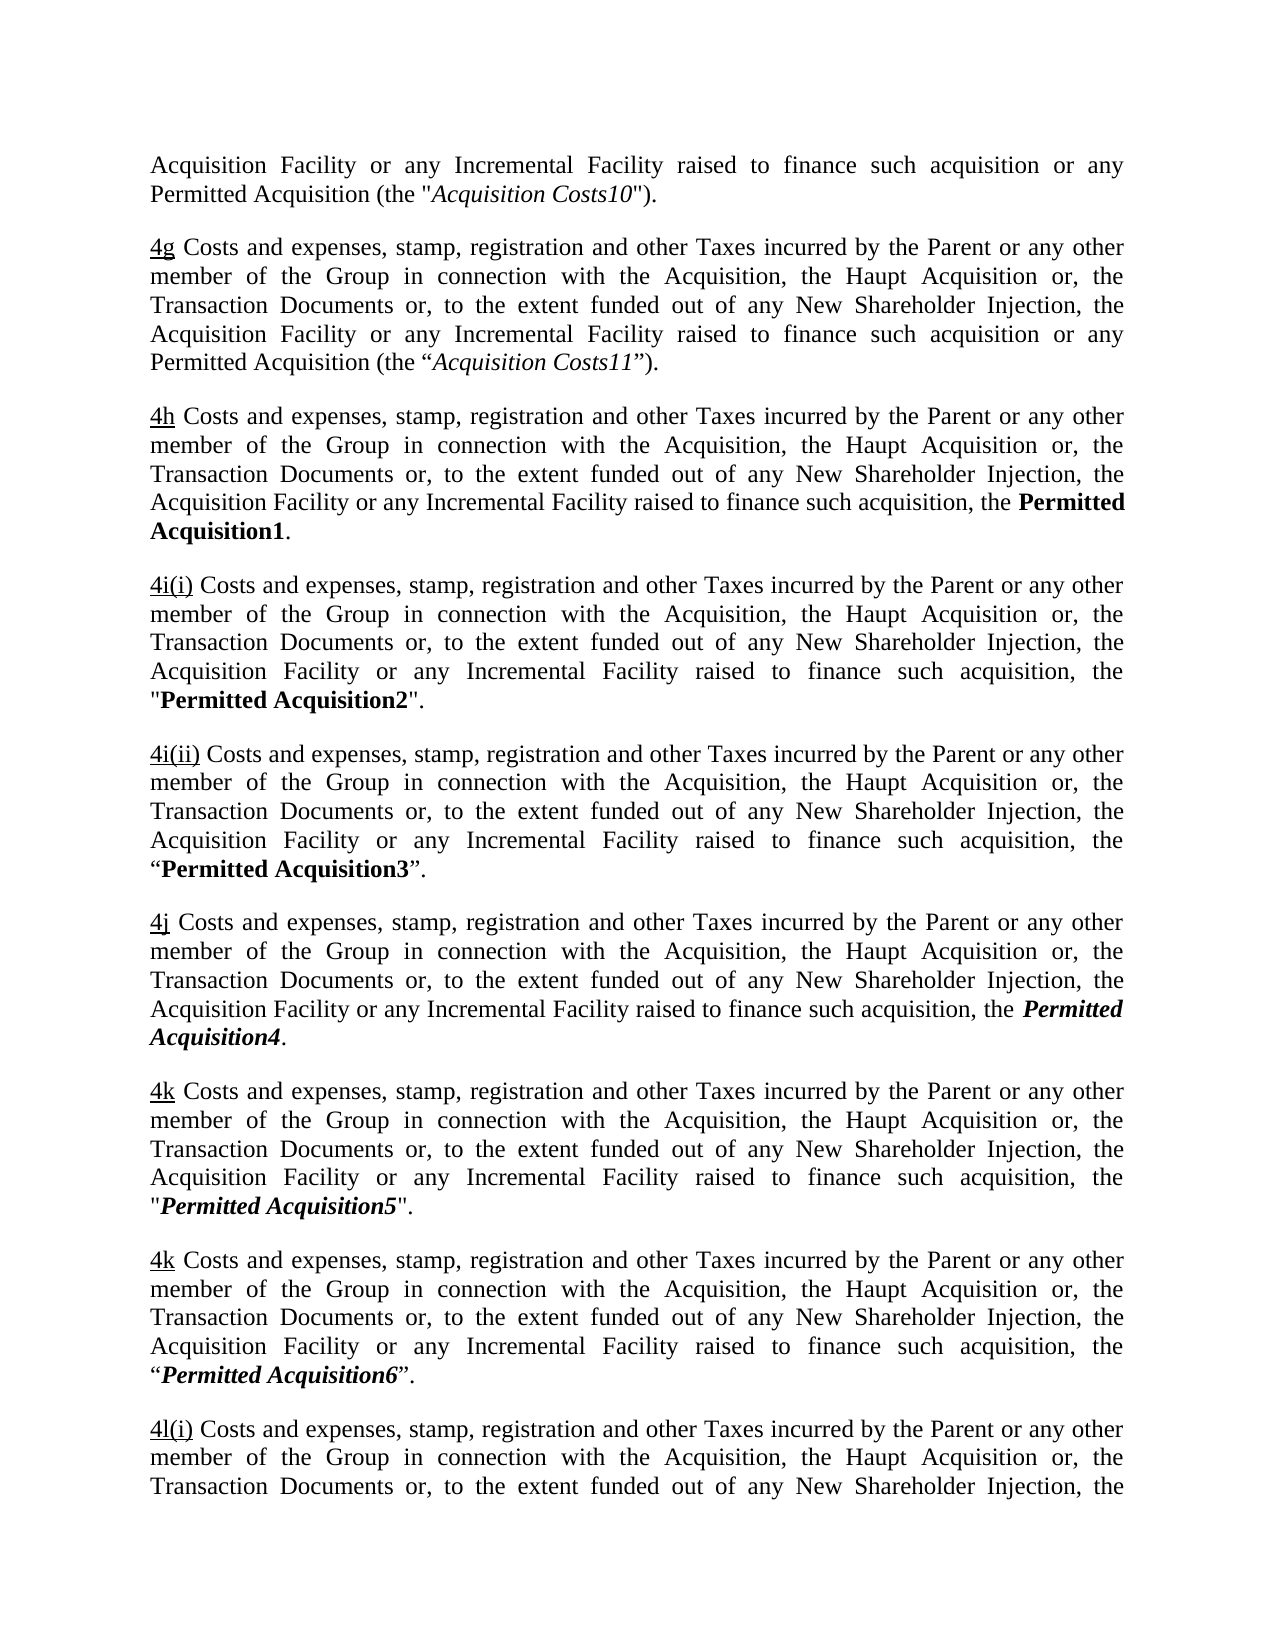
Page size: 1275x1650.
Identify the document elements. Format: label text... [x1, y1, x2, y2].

text 4i(i) Costs and expenses, stamp, registration and other Taxes incurred by the Parent or any other member of the Group in connection with the Acquisition, the Haupt Acquisition or, the Transaction Documents or, to the extent funded out of any New Shareholder Injection, the Acquisition Facility or any Incremental Facility raised to finance such acquisition, the "Permitted Acquisition2". [150, 570, 1125, 714]
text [150, 150, 1125, 207]
text 4j Costs and expenses, stamp, registration and other Taxes incurred by the Parent or any other member of the Group in connection with the Acquisition, the Haupt Acquisition or, the Transaction Documents or, to the extent funded out of any New Shareholder Injection, the Acquisition Facility or any Incremental Facility raised to finance such acquisition, the Permitted Acquisition4. [150, 907, 1125, 1051]
text 4g Costs and expenses, stamp, registration and other Taxes incurred by the Parent or any other member of the Group in connection with the Acquisition, the Haupt Acquisition or, the Transaction Documents or, to the extent funded out of any New Shareholder Injection, the Acquisition Facility or any Incremental Facility raised to finance such acquisition or any Permitted Acquisition (the “Acquisition Costs11”). [150, 232, 1125, 376]
text 4i(ii) Costs and expenses, stamp, registration and other Taxes incurred by the Parent or any other member of the Group in connection with the Acquisition, the Haupt Acquisition or, the Transaction Documents or, to the extent funded out of any New Shareholder Injection, the Acquisition Facility or any Incremental Facility raised to finance such acquisition, the “Permitted Acquisition3”. [150, 739, 1125, 882]
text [150, 1414, 1125, 1500]
text 4h Costs and expenses, stamp, registration and other Taxes incurred by the Parent or any other member of the Group in connection with the Acquisition, the Haupt Acquisition or, the Transaction Documents or, to the extent funded out of any New Shareholder Injection, the Acquisition Facility or any Incremental Facility raised to finance such acquisition, the Permitted Acquisition1. [150, 401, 1125, 545]
text 4k Costs and expenses, stamp, registration and other Taxes incurred by the Parent or any other member of the Group in connection with the Acquisition, the Haupt Acquisition or, the Transaction Documents or, to the extent funded out of any New Shareholder Injection, the Acquisition Facility or any Incremental Facility raised to finance such acquisition, the "Permitted Acquisition5". [150, 1076, 1125, 1220]
text 4k Costs and expenses, stamp, registration and other Taxes incurred by the Parent or any other member of the Group in connection with the Acquisition, the Haupt Acquisition or, the Transaction Documents or, to the extent funded out of any New Shareholder Injection, the Acquisition Facility or any Incremental Facility raised to finance such acquisition, the “Permitted Acquisition6”. [150, 1245, 1125, 1389]
